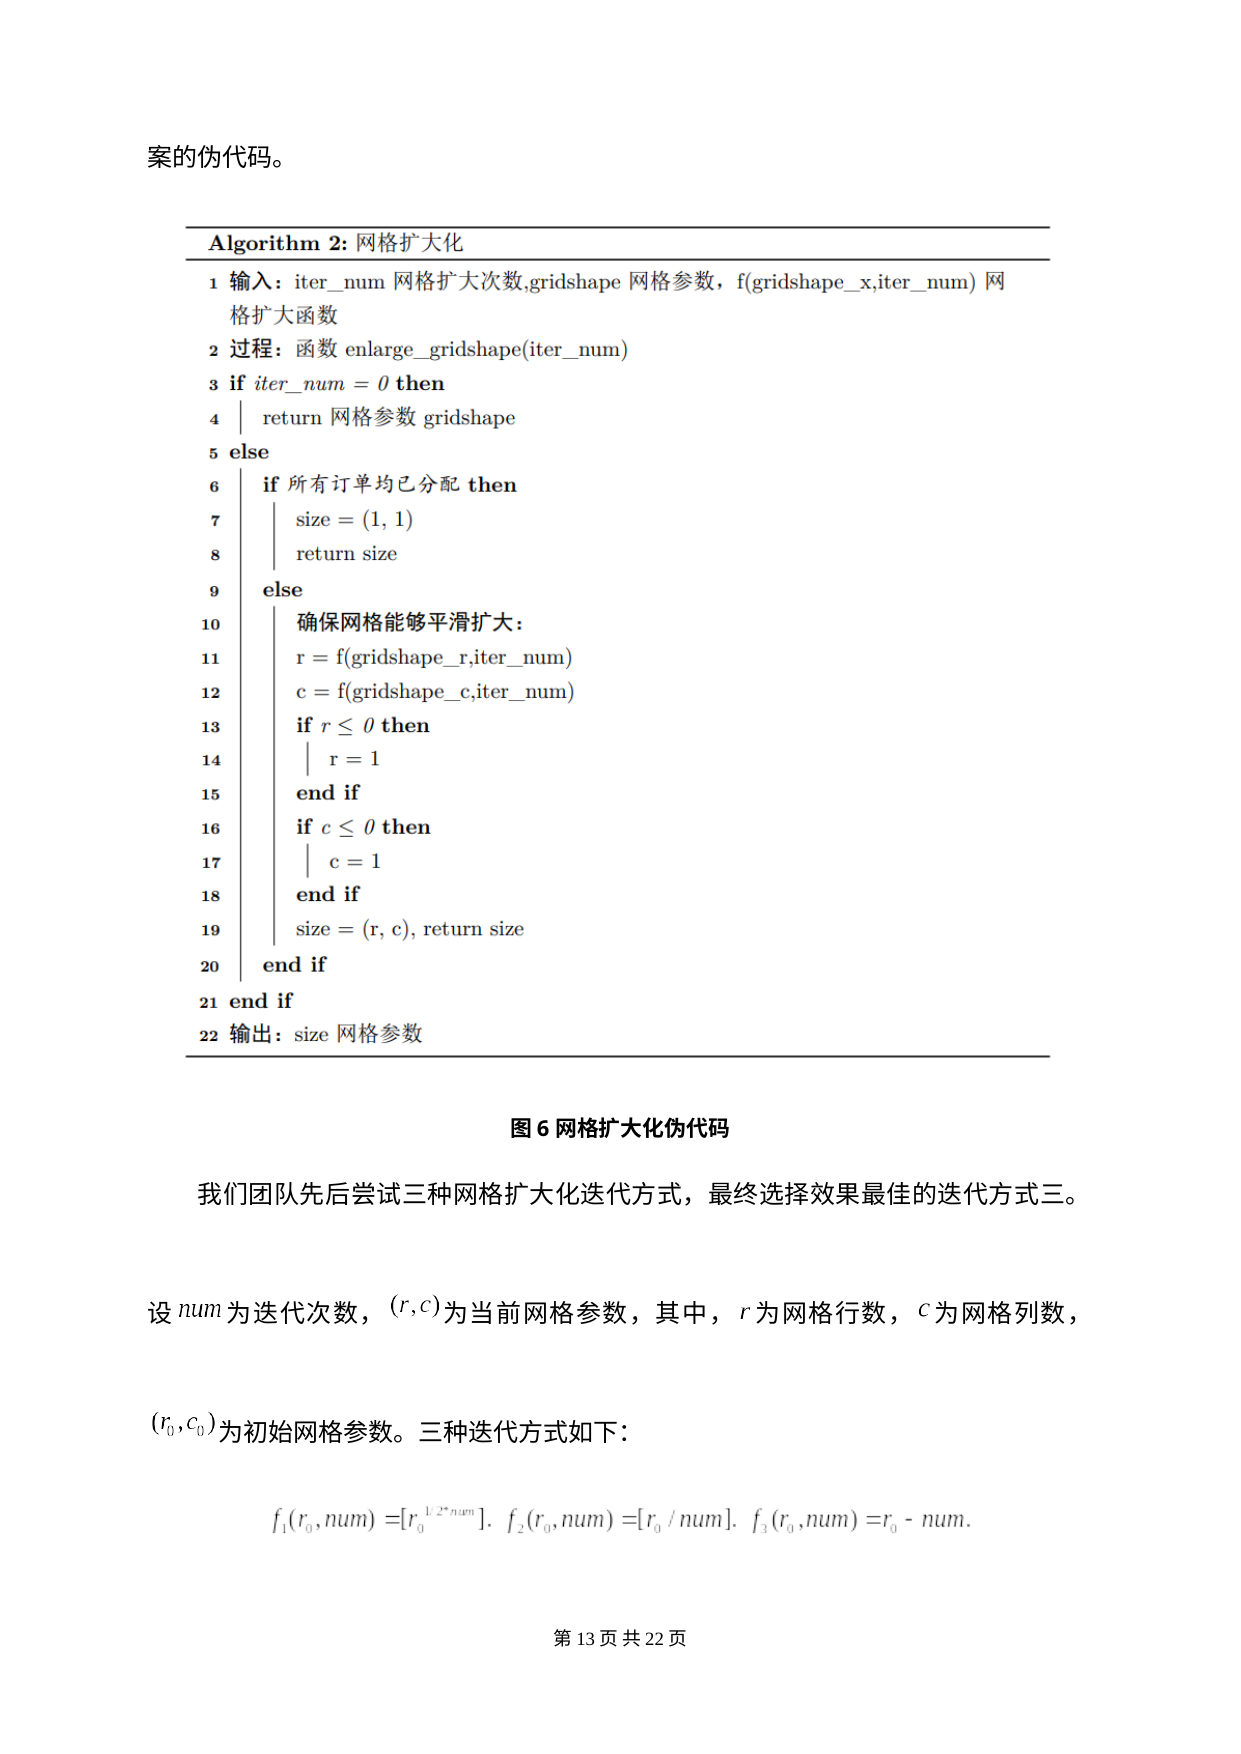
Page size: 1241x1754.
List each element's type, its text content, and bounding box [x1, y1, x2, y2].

picture [177, 217, 1063, 1068]
text 我们团队先后尝试三种网格扩大化迭代方式，最终选择效果最佳的迭代方式三。设为迭代次数，为当前网格参数，其中，为网格行数，为网格列数，为初始网格参数。三种迭代方式如下： [148, 1160, 1092, 1459]
text 图6 网格扩大化伪代码 [148, 1111, 1092, 1143]
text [148, 123, 1092, 188]
